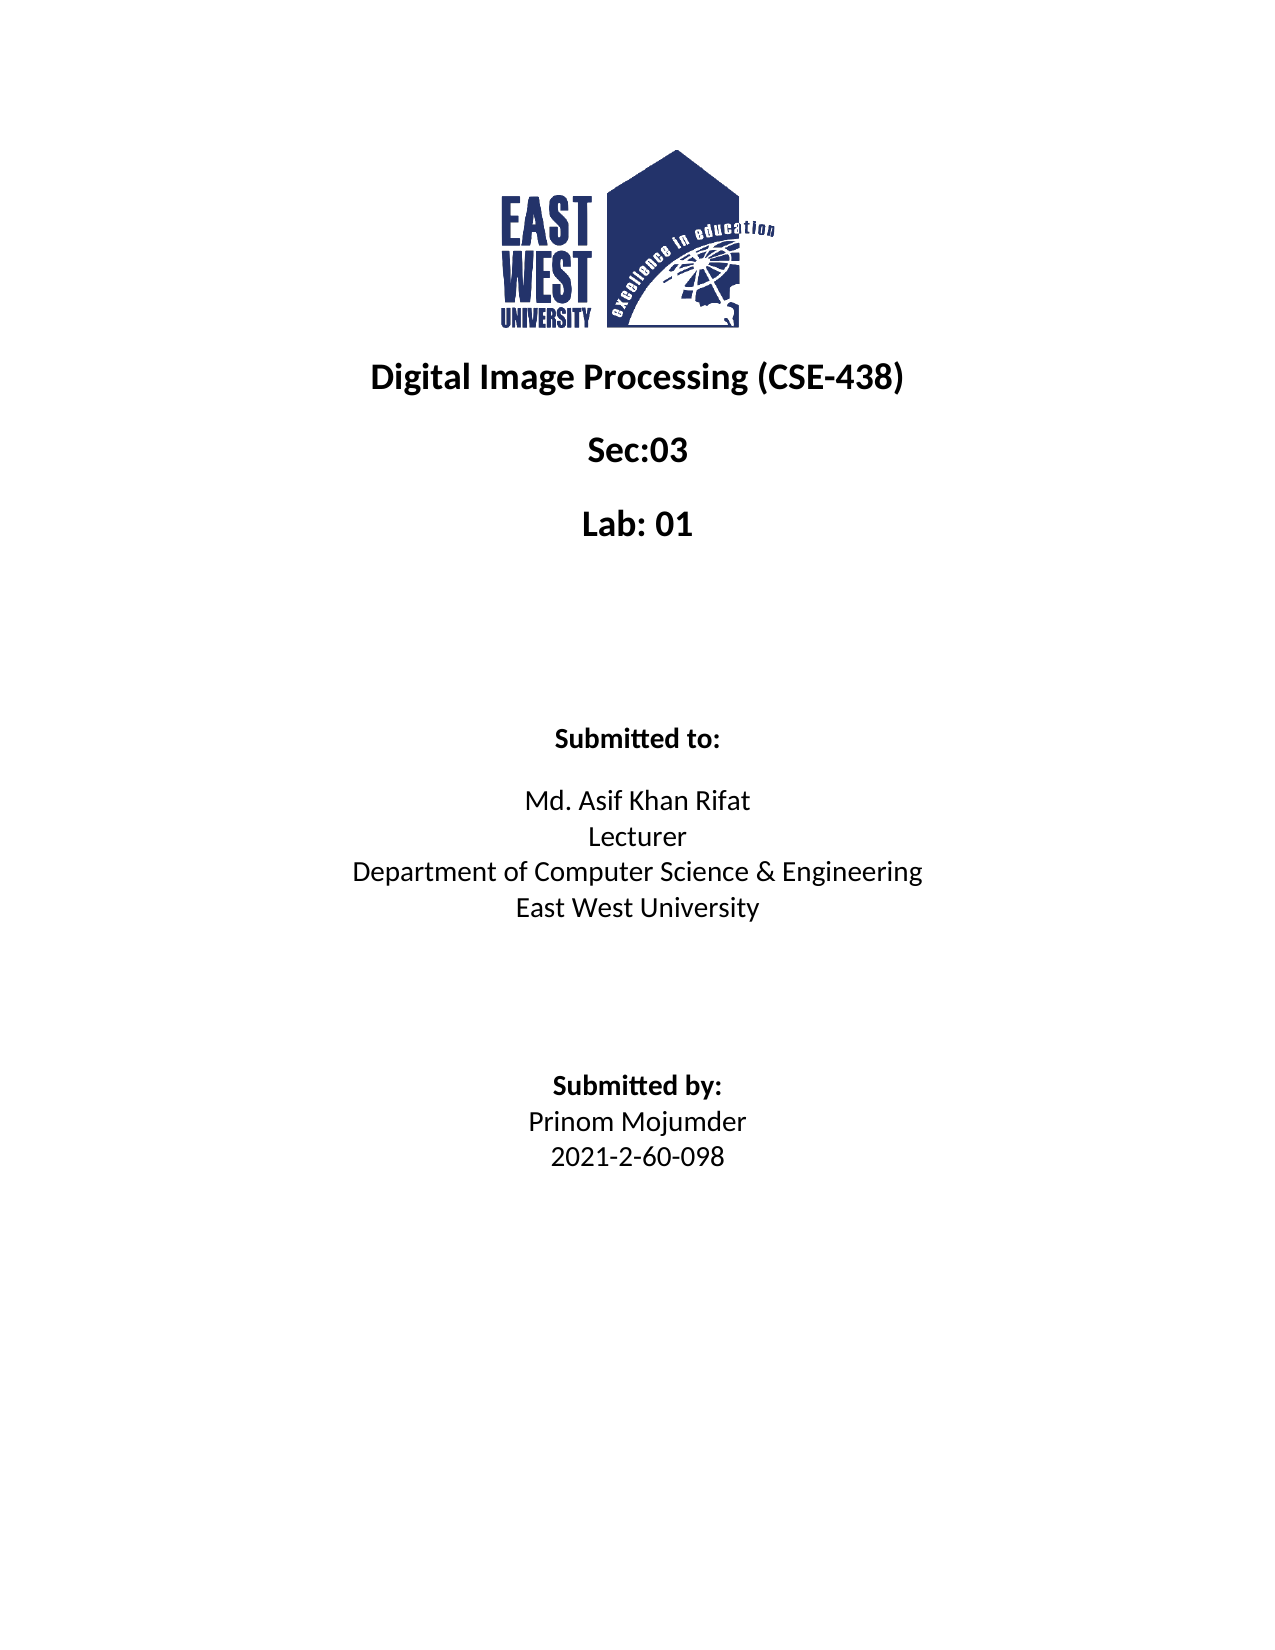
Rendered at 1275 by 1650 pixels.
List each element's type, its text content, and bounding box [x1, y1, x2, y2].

picture [500, 150, 775, 328]
text Submitted by: [150, 1067, 1125, 1103]
text Sec:03 [150, 426, 1125, 472]
text Submitted to: [150, 720, 1125, 756]
text 2021-2-60-098 [150, 1138, 1125, 1174]
text East West University [150, 889, 1125, 924]
text Digital Image Processing (CSE-438) [150, 353, 1125, 398]
text Lab: 01 [150, 500, 1125, 546]
text Prinom Mojumder [150, 1103, 1125, 1138]
text Md. Asif Khan Rifat [150, 782, 1125, 818]
text Lecturer Department of Computer Science & Engineering [150, 818, 1125, 889]
